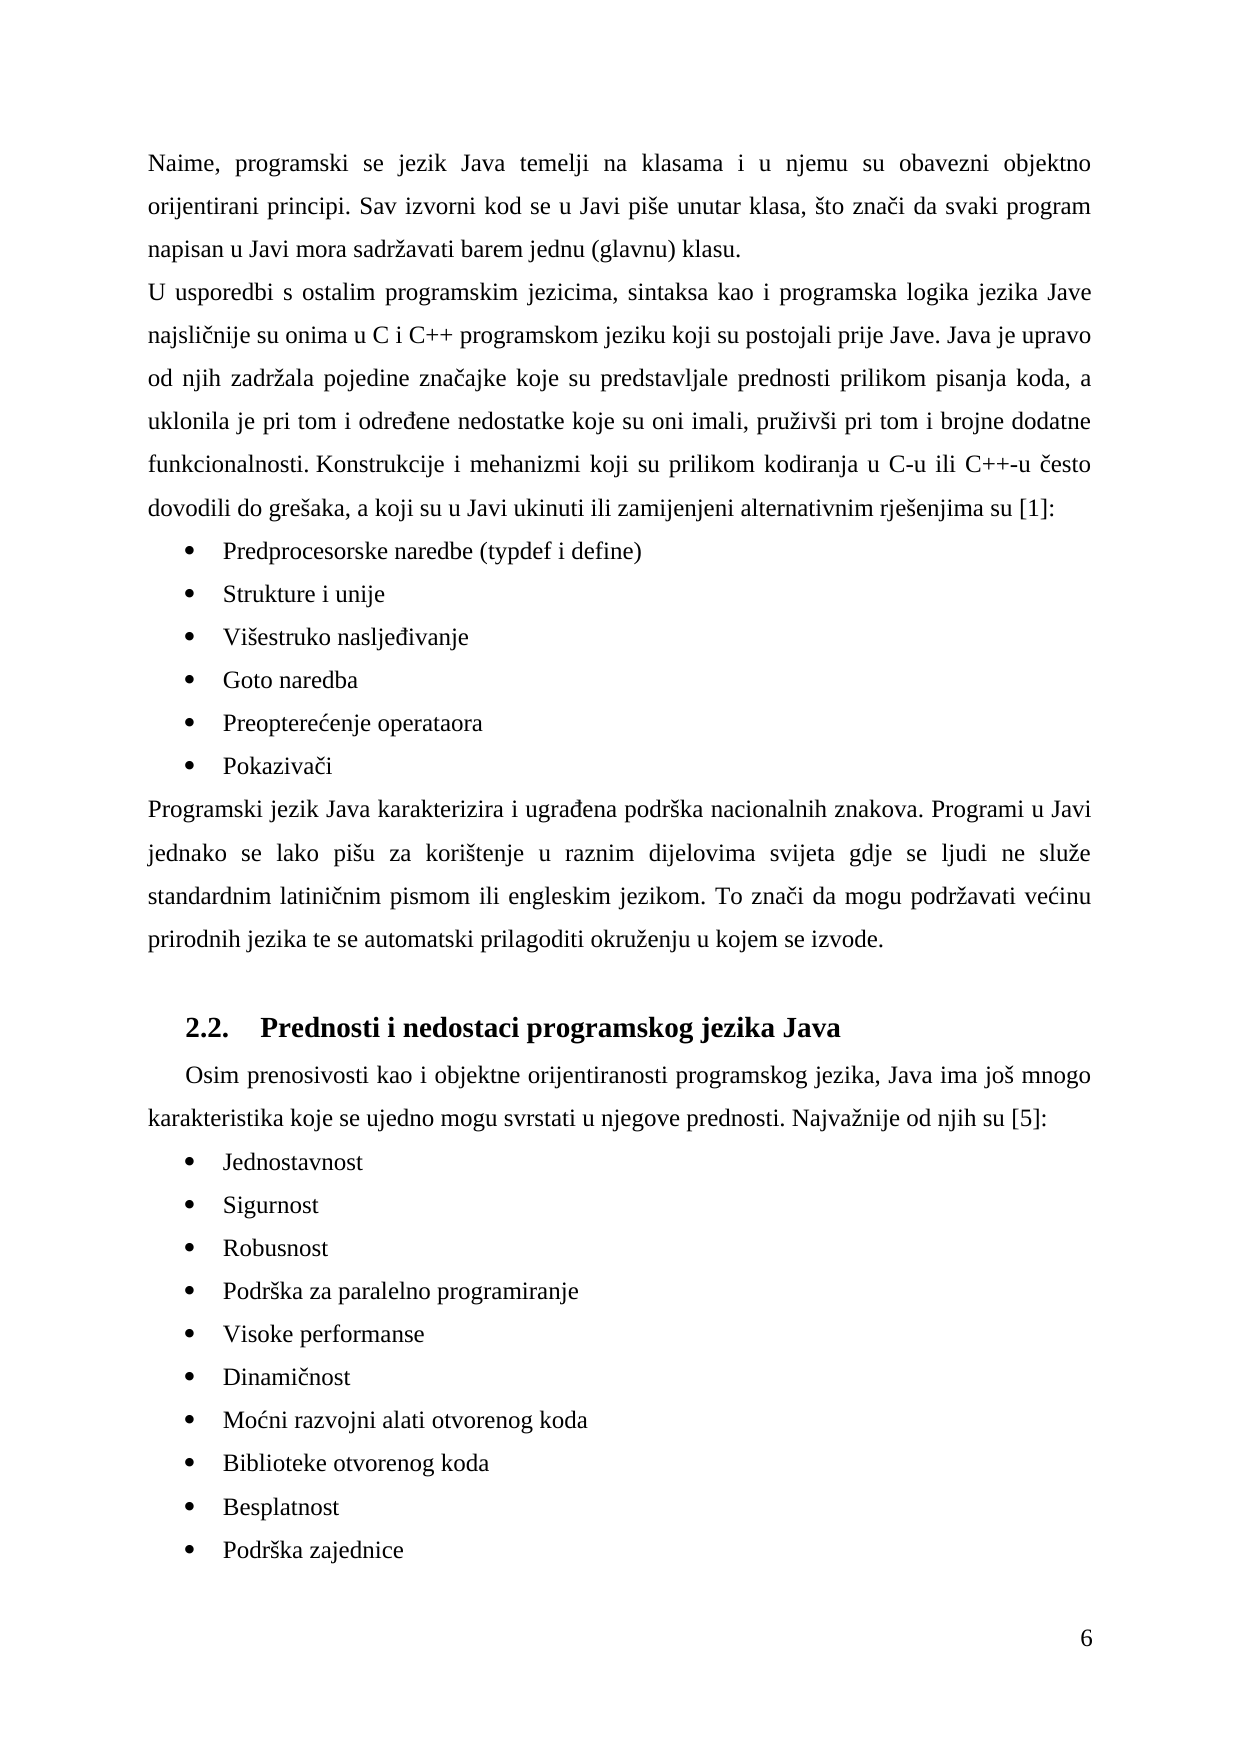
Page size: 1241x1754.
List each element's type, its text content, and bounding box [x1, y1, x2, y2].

list Podrška zajednice [185, 1535, 1093, 1563]
list Goto naredba [185, 665, 1093, 694]
list Predprocesorske naredbe (typdef i define) [185, 536, 1093, 564]
list Besplatnost [185, 1492, 1093, 1520]
list Preopterećenje operataora [185, 708, 1093, 737]
list Višestruko nasljeđivanje [185, 622, 1093, 651]
subtitle Prednosti i nedostaci programskog jezika Java [185, 1010, 1093, 1044]
list Podrška za paralelno programiranje [185, 1276, 1093, 1305]
list Visoke performanse [185, 1319, 1093, 1348]
list Pokazivači [185, 751, 1093, 780]
text U usporedbi s ostalim programskim jezicima, sintaksa kao i programska logika jezika Jave najsličnije su onima u C i C++ programskom jeziku koji su postojali prije Jave. Java je upravo od njih zadržala pojedine značajke koje su predstavljale prednosti prilikom pisanja koda, a uklonila je pri tom i određene nedostatke koje su oni imali, pruživši pri tom i brojne dodatne funkcionalnosti. Konstrukcije i mehanizmi koji su prilikom kodiranja u C-u ili C++-u često dovodili do grešaka, a koji su u Javi ukinuti ili zamijenjeni alternativnim rješenjima su : [148, 277, 1093, 521]
list Robusnost [185, 1233, 1093, 1262]
list Biblioteke otvorenog koda [185, 1448, 1093, 1477]
list Dinamičnost [185, 1362, 1093, 1391]
text Naime, programski se jezik Java temelji na klasama i u njemu su obavezni objektno orijentirani principi. Sav izvorni kod se u Javi piše unutar klasa, što znači da svaki program napisan u Javi mora sadržavati barem jednu (glavnu) klasu. [148, 148, 1093, 263]
list Jednostavnost [185, 1147, 1093, 1175]
text Programski jezik Java karakterizira i ugrađena podrška nacionalnih znakova. Programi u Javi jednako se lako pišu za korištenje u raznim dijelovima svijeta gdje se ljudi ne služe standardnim latiničnim pismom ili engleskim jezikom. To znači da mogu podržavati većinu prirodnih jezika te se automatski prilagoditi okruženju u kojem se izvode. [148, 794, 1093, 953]
list Sigurnost [185, 1190, 1093, 1218]
text Osim prenosivosti kao i objektne orijentiranosti programskog jezika, Java ima još mnogo karakteristika koje se ujedno mogu svrstati u njegove prednosti. Najvažnije od njih su : [148, 1060, 1093, 1132]
list Moćni razvojni alati otvorenog koda [185, 1405, 1093, 1434]
list Strukture i unije [185, 579, 1093, 608]
